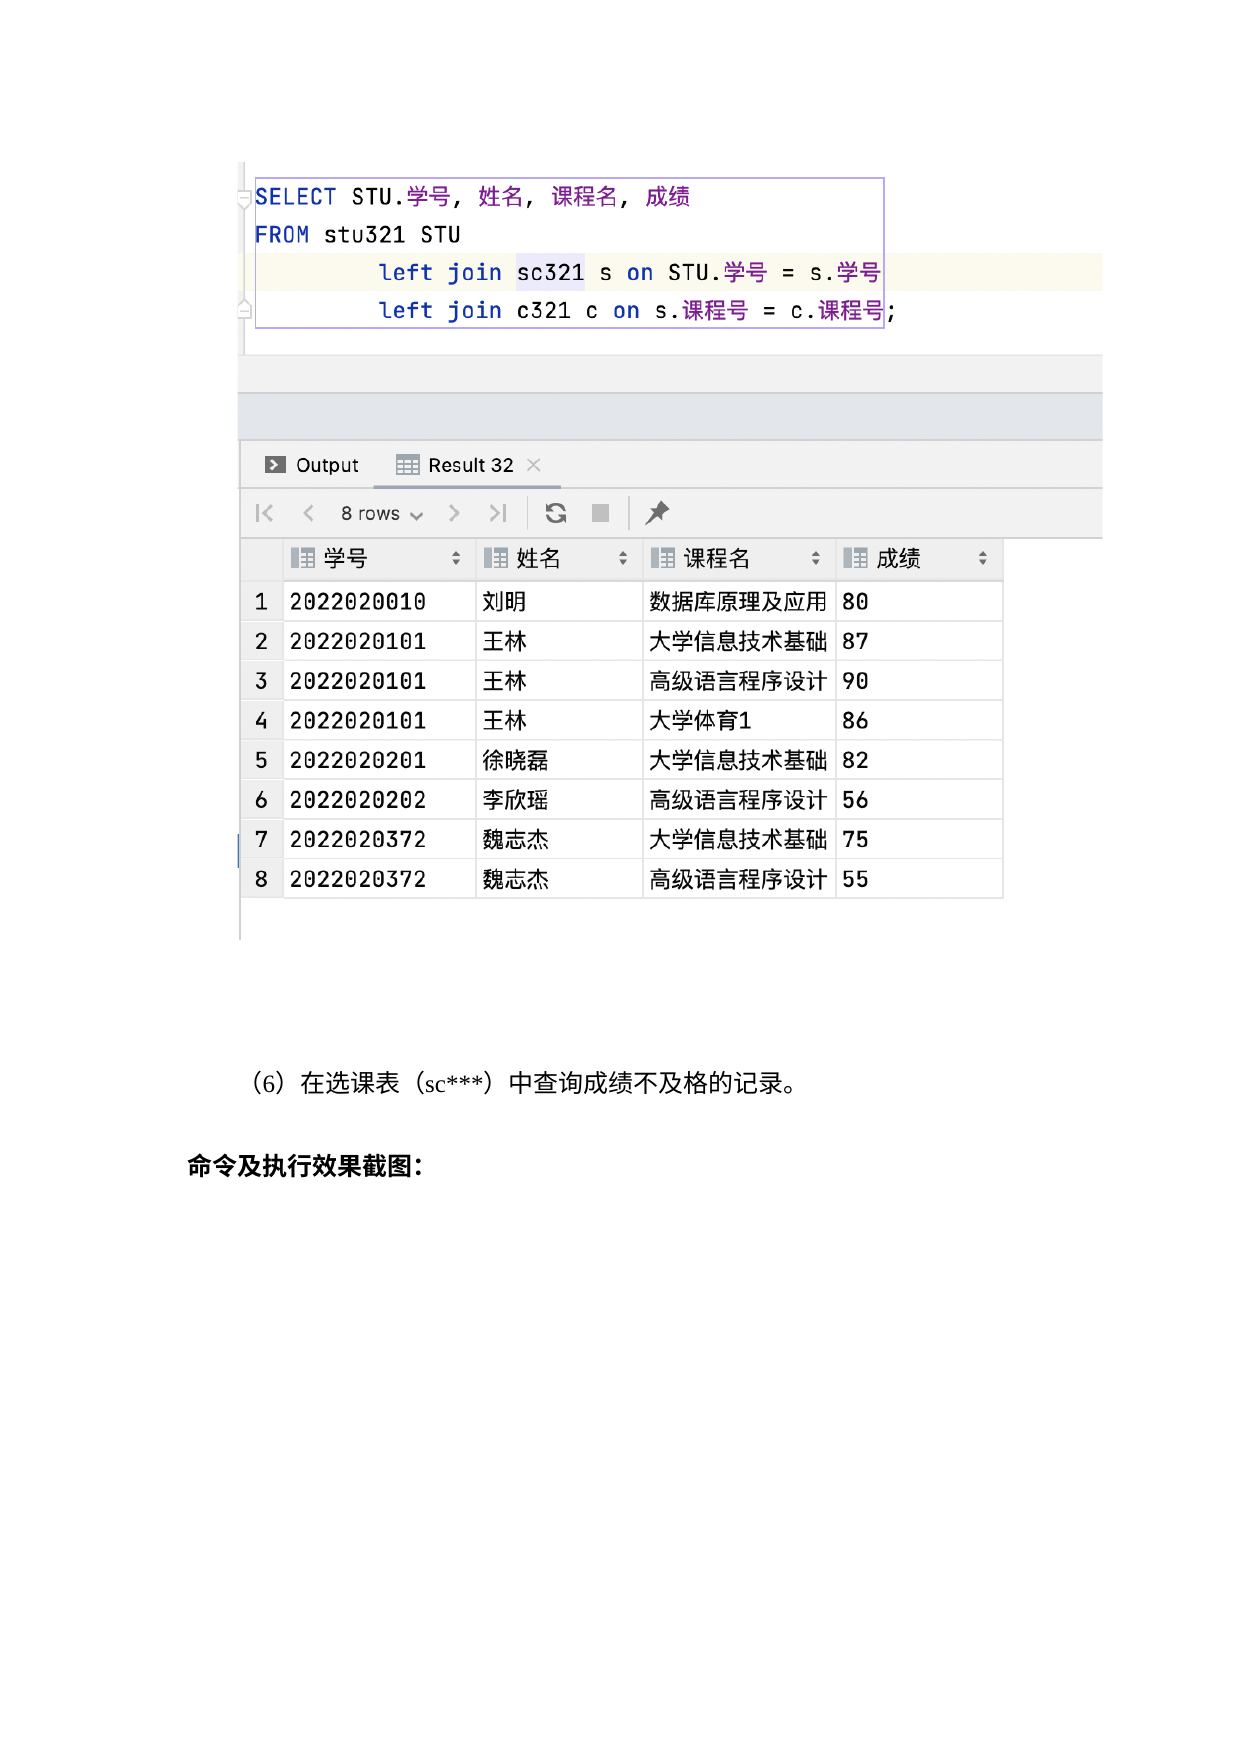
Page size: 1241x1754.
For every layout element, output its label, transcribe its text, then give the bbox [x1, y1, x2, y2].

text （6）在选课表（sc***）中查询成绩不及格的记录。 [187, 1049, 1053, 1114]
text 命令及执行效果截图： [187, 1132, 1053, 1197]
picture [237, 162, 1103, 940]
